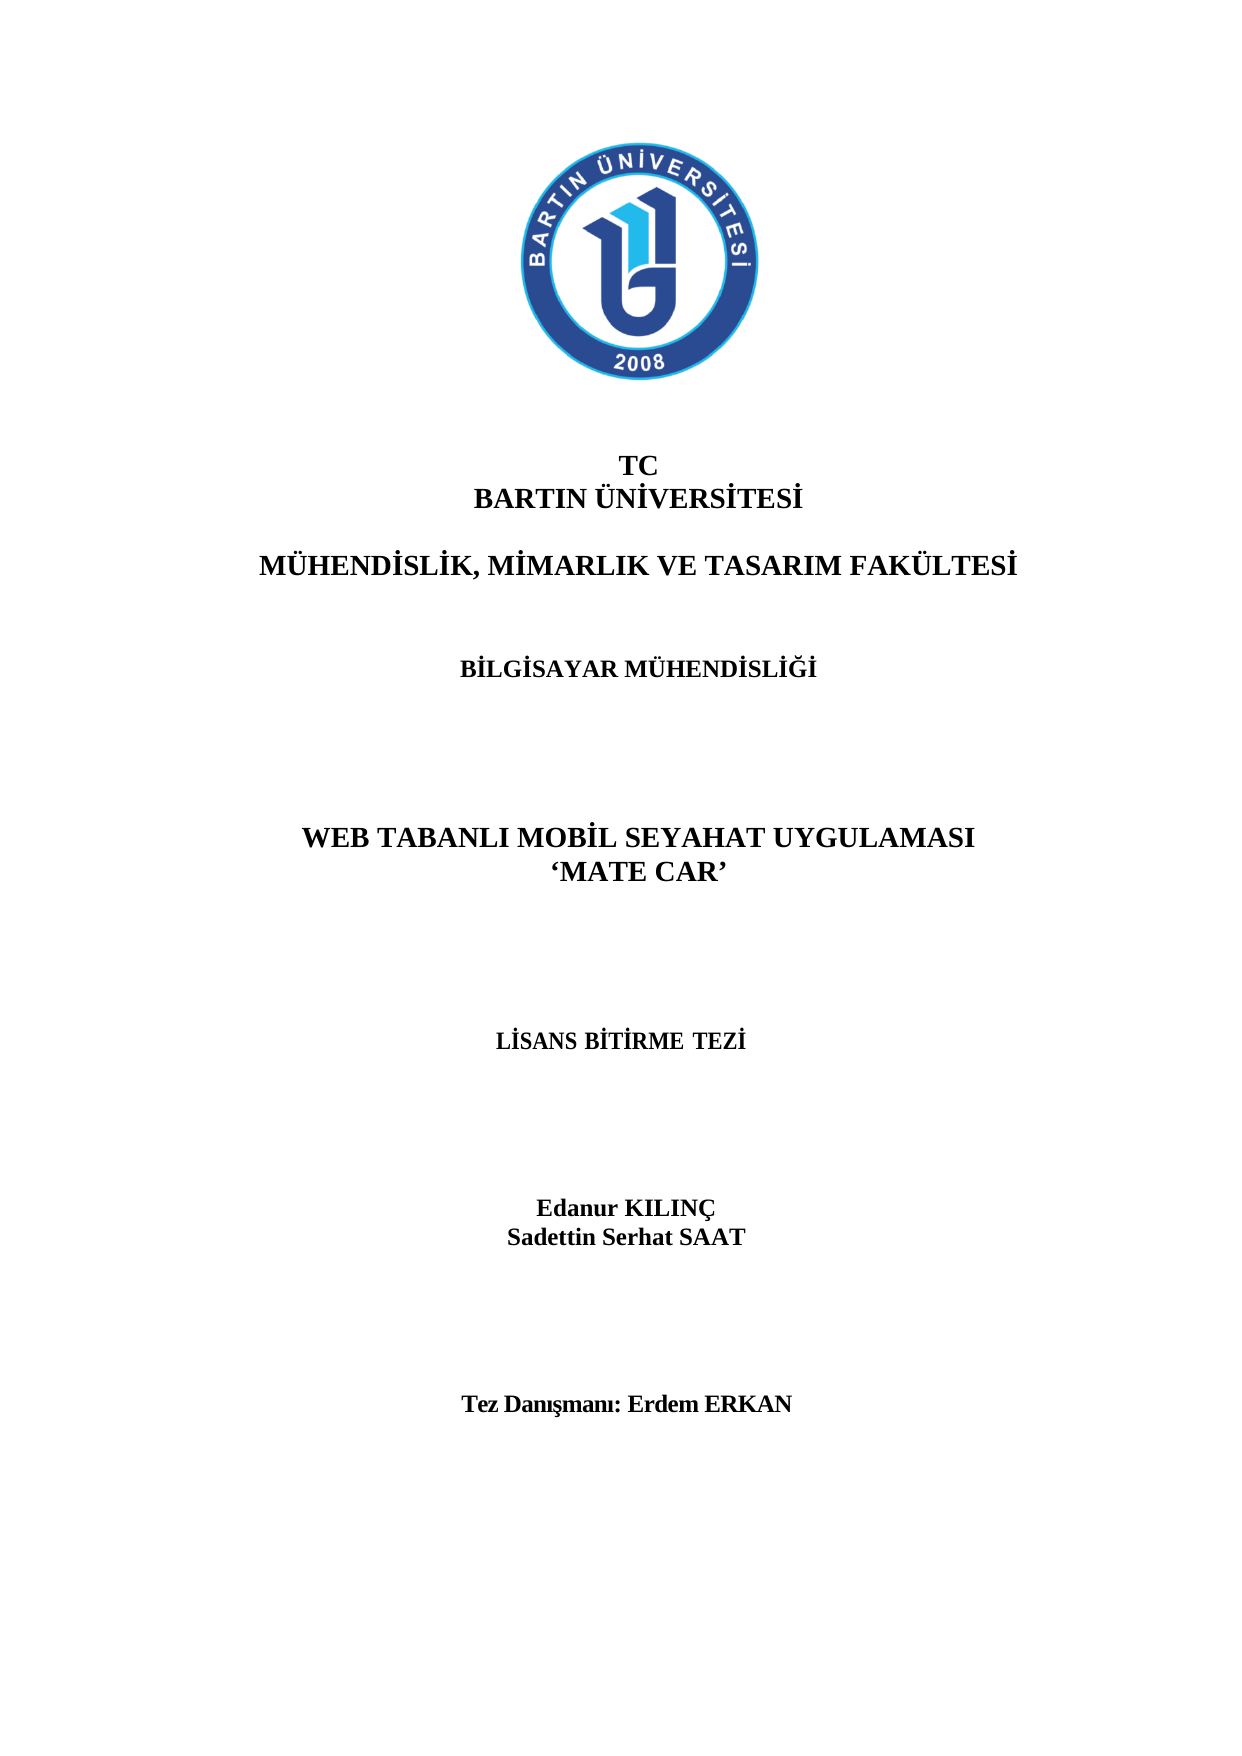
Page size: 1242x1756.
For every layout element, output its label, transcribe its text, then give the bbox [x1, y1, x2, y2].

text BARTIN ÜNİVERSİTESİ [135, 481, 1142, 515]
text WEB TABANLI MOBİL SEYAHAT UYGULAMASI [135, 821, 1142, 854]
text TC [135, 448, 1142, 481]
text Edanur KILINÇ [248, 1193, 1004, 1222]
text Sadettin Serhat SAAT [248, 1222, 1004, 1251]
text LİSANS BİTİRME TEZİ [237, 1026, 1004, 1055]
text Tez Danışmanı: Erdem ERKAN [457, 1389, 796, 1417]
text BİLGİSAYAR MÜHENDİSLİĞİ [135, 654, 1142, 683]
picture [512, 139, 765, 385]
text ‘MATE CAR’ [135, 854, 1142, 888]
text MÜHENDİSLİK, MİMARLIK VE TASARIM FAKÜLTESİ [135, 548, 1142, 582]
